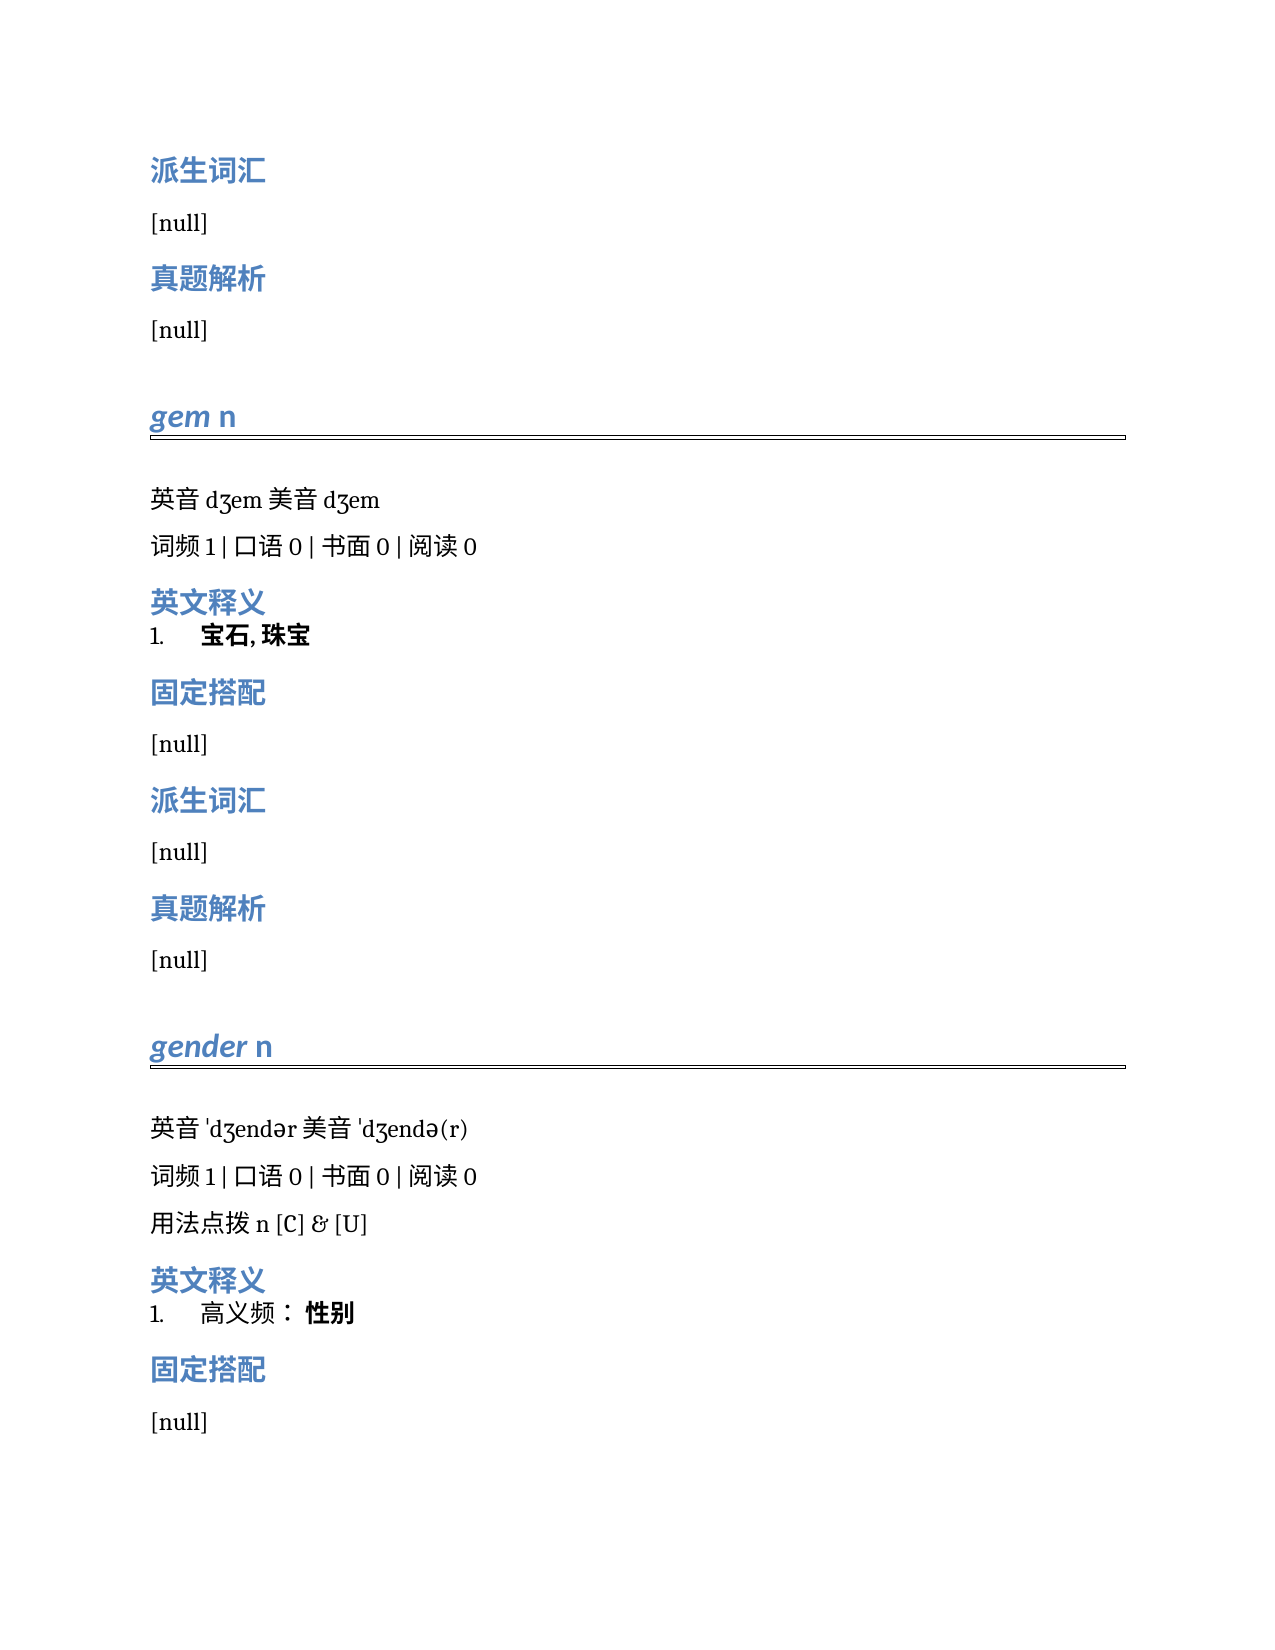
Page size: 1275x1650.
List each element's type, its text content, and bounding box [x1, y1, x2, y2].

text [null] [150, 730, 1125, 759]
list 高义频： 性别 [150, 1300, 1125, 1328]
text 用法点拨 n [C] & [U] [150, 1210, 1125, 1239]
text 词频 1 | 口语 0 | 书面 0 | 阅读 0 [150, 533, 1125, 562]
list 宝石, 珠宝 [150, 622, 1125, 651]
text [null] [150, 838, 1125, 867]
subtitle 真题解析 [150, 258, 1125, 298]
subtitle 真题解析 [150, 888, 1125, 928]
text [null] [150, 946, 1125, 975]
text 词频 1 | 口语 0 | 书面 0 | 阅读 0 [150, 1163, 1125, 1192]
subtitle gender n [150, 1025, 1125, 1065]
subtitle 派生词汇 [150, 150, 1125, 190]
text [null] [150, 1408, 1125, 1436]
subtitle gem n [150, 395, 1125, 435]
subtitle 派生词汇 [150, 780, 1125, 819]
subtitle 英文释义 [150, 583, 1125, 622]
subtitle 英文释义 [150, 1260, 1125, 1300]
text [null] [150, 316, 1125, 345]
text [null] [150, 208, 1125, 237]
subtitle 固定搭配 [150, 672, 1125, 712]
text 英音 dʒem 美音 dʒem [150, 486, 1125, 514]
text 英音 ˈdʒendər 美音 ˈdʒendə(r) [150, 1115, 1125, 1144]
subtitle 固定搭配 [150, 1349, 1125, 1389]
